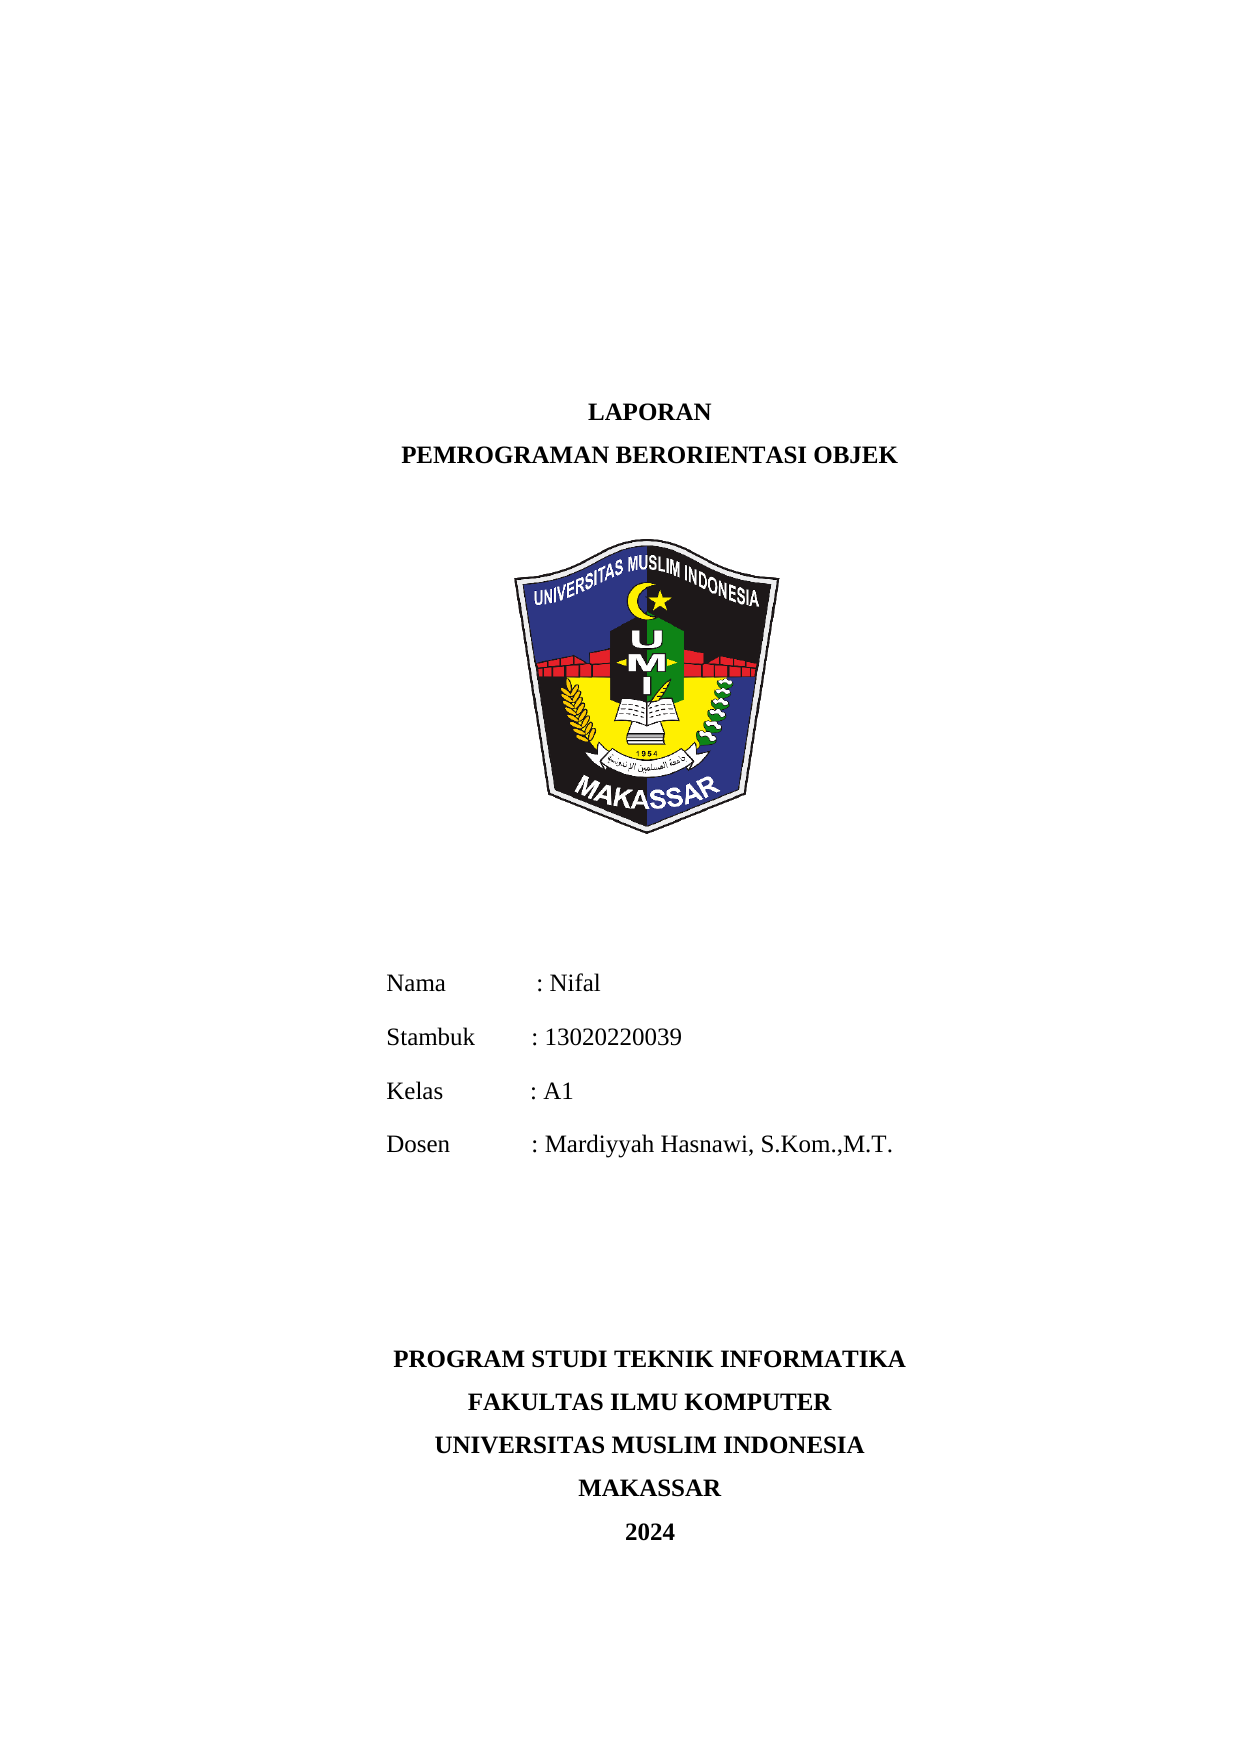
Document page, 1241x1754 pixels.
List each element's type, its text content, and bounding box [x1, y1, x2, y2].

text Dosen : Mardiyyah Hasnawi, S.Kom.,M.T. [311, 1129, 1063, 1158]
text Nama : Nifal [386, 968, 1063, 997]
text MAKASSAR [236, 1473, 1063, 1502]
text LAPORAN [236, 397, 1063, 426]
picture [476, 526, 817, 846]
text PROGRAM STUDI TEKNIK INFORMATIKA [236, 1344, 1063, 1373]
text Kelas : A1 [386, 1076, 1063, 1104]
text PEMROGRAMAN BERORIENTASI OBJEK [236, 440, 1063, 469]
text 2024 [236, 1517, 1063, 1545]
text FAKULTAS ILMU KOMPUTER [236, 1387, 1063, 1416]
text UNIVERSITAS MUSLIM INDONESIA [236, 1430, 1063, 1459]
text Stambuk : 13020220039 [386, 1022, 1063, 1051]
